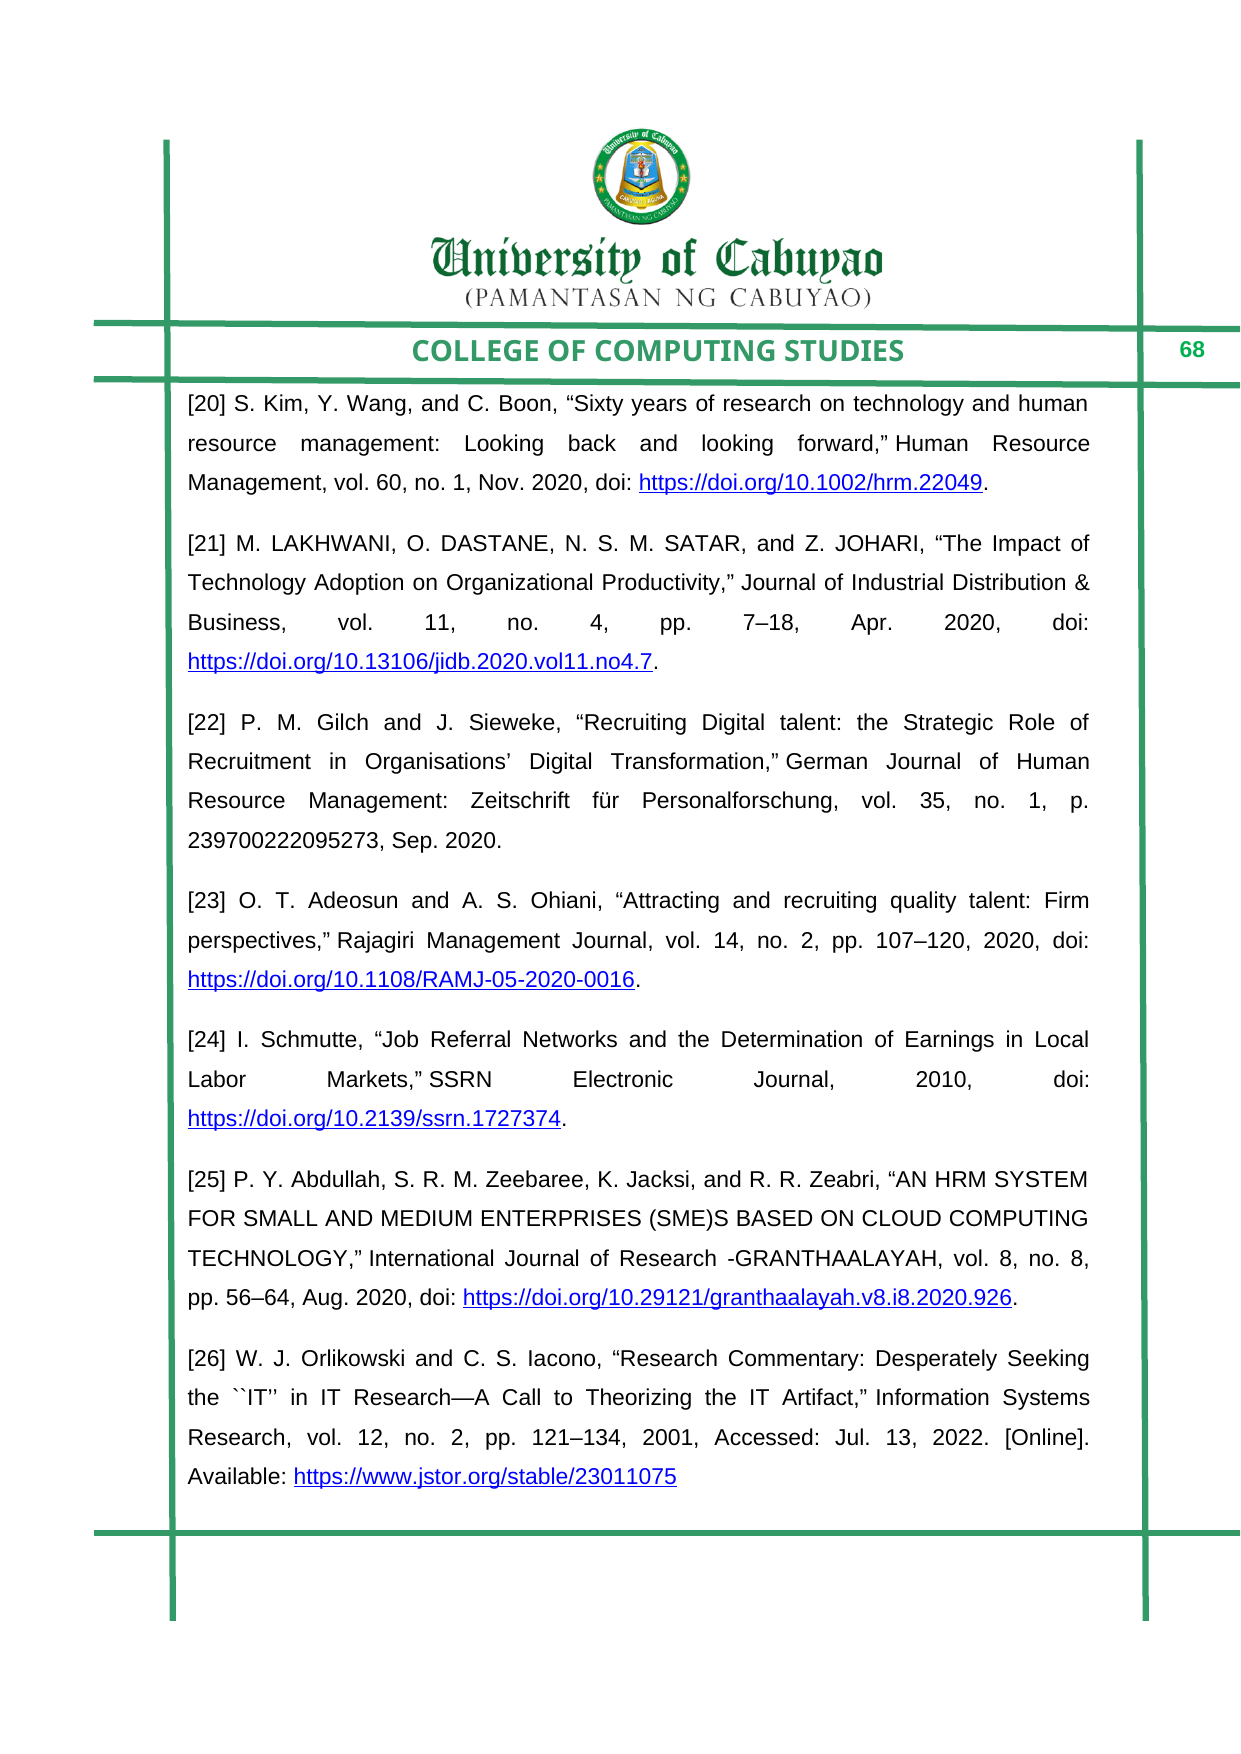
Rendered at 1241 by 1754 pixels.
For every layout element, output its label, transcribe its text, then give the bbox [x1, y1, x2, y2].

text ‌[26] W. J. Orlikowski and C. S. Iacono, “Research Commentary: Desperately Seeking the ``IT’’ in IT Research—A Call to Theorizing the IT Artifact,” Information Systems Research, vol. 12, no. 2, pp. 121–134, 2001, Accessed: Jul. 13, 2022. [Online]. Available: https://www.jstor.org/stable/23011075 [187, 1344, 1090, 1489]
text ‌[21] M. LAKHWANI, O. DASTANE, N. S. M. SATAR, and Z. JOHARI, “The Impact of Technology Adoption on Organizational Productivity,” Journal of Industrial Distribution & Business, vol. 11, no. 4, pp. 7–18, Apr. 2020, doi: https://doi.org/10.13106/jidb.2020.vol11.no4.7. [187, 530, 1090, 674]
text ‌[23] O. T. Adeosun and A. S. Ohiani, “Attracting and recruiting quality talent: Firm perspectives,” Rajagiri Management Journal, vol. 14, no. 2, pp. 107–120, 2020, doi: https://doi.org/10.1108/RAMJ-05-2020-0016. [187, 887, 1090, 992]
text [22] P. M. Gilch and J. Sieweke, “Recruiting Digital talent: the Strategic Role of Recruitment in Organisations’ Digital Transformation,” German Journal of Human Resource Management: Zeitschrift für Personalforschung, vol. 35, no. 1, p. 239700222095273, Sep. 2020. [187, 708, 1090, 853]
picture [187, 102, 1125, 366]
text ‌[24] I. Schmutte, “Job Referral Networks and the Determination of Earnings in Local Labor Markets,” SSRN Electronic Journal, 2010, doi: https://doi.org/10.2139/ssrn.1727374. [187, 1026, 1090, 1132]
text ‌[20] S. Kim, Y. Wang, and C. Boon, “Sixty years of research on technology and human resource management: Looking back and looking forward,” Human Resource Management, vol. 60, no. 1, Nov. 2020, doi: https://doi.org/10.1002/hrm.22049. [187, 390, 1090, 496]
text ‌[25] P. Y. Abdullah, S. R. M. Zeebaree, K. Jacksi, and R. R. Zeabri, “AN HRM SYSTEM FOR SMALL AND MEDIUM ENTERPRISES (SME)S BASED ON CLOUD COMPUTING TECHNOLOGY,” International Journal of Research -GRANTHAALAYAH, vol. 8, no. 8, pp. 56–64, Aug. 2020, doi: https://doi.org/10.29121/granthaalayah.v8.i8.2020.926. [187, 1166, 1090, 1311]
